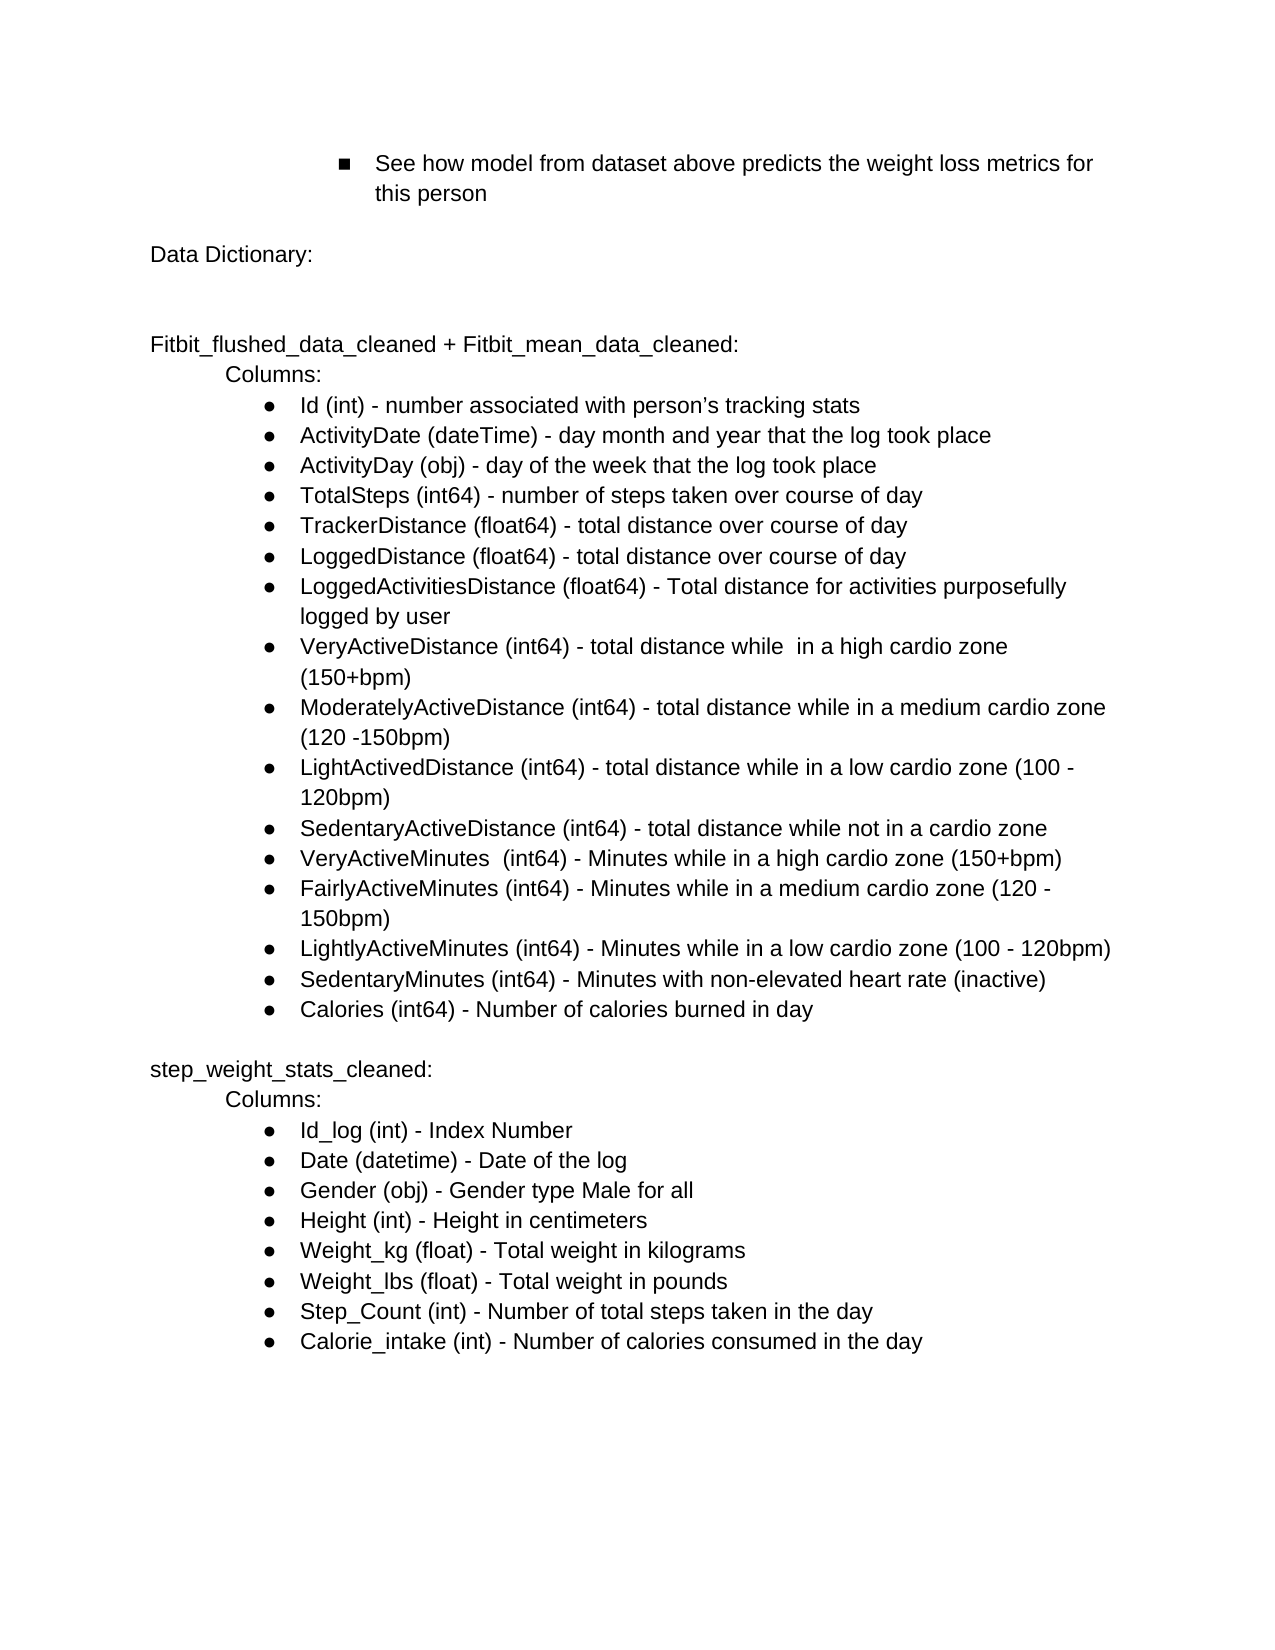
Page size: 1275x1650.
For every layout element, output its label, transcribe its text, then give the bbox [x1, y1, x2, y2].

list TotalSteps (int64) - number of steps taken over course of day [262, 482, 1125, 509]
list Date (datetime) - Date of the log [262, 1147, 1125, 1173]
list See how model from dataset above predicts the weight loss metrics for this person [337, 150, 1125, 207]
list SedentaryMinutes (int64) - Minutes with non-elevated heart rate (inactive) [262, 966, 1125, 992]
list LightActivedDistance (int64) - total distance while in a low cardio zone (100 - 120bpm) [262, 754, 1125, 811]
text step_weight_stats_cleaned: [150, 1056, 1125, 1083]
list LightlyActiveMinutes (int64) - Minutes while in a low cardio zone (100 - 120bpm) [262, 935, 1125, 962]
list ModeratelyActiveDistance (int64) - total distance while in a medium cardio zone (120 -150bpm) [262, 694, 1125, 750]
list FairlyActiveMinutes (int64) - Minutes while in a medium cardio zone (120 -150bpm) [262, 875, 1125, 932]
list Calories (int64) - Number of calories burned in day [262, 996, 1125, 1022]
list Id_log (int) - Index Number [262, 1117, 1125, 1143]
list Gender (obj) - Gender type Male for all [262, 1177, 1125, 1203]
list Weight_lbs (float) - Total weight in pounds [262, 1268, 1125, 1294]
list SedentaryActiveDistance (int64) - total distance while not in a cardio zone [262, 814, 1125, 841]
text Columns: [150, 1086, 1125, 1113]
list ActivityDate (dateTime) - day month and year that the log took place [262, 422, 1125, 448]
text Data Dictionary: [150, 241, 1125, 267]
text Columns: [150, 361, 1125, 388]
list Id (int) - number associated with person’s tracking stats [262, 392, 1125, 418]
list TrackerDistance (float64) - total distance over course of day [262, 512, 1125, 539]
list VeryActiveMinutes (int64) - Minutes while in a high cardio zone (150+bpm) [262, 845, 1125, 871]
list LoggedActivitiesDistance (float64) - Total distance for activities purposefully logged by user [262, 573, 1125, 629]
list Weight_kg (float) - Total weight in kilograms [262, 1237, 1125, 1264]
list Calorie_intake (int) - Number of calories consumed in the day [262, 1328, 1125, 1354]
list VeryActiveDistance (int64) - total distance while in a high cardio zone (150+bpm) [262, 633, 1125, 690]
list ActivityDay (obj) - day of the week that the log took place [262, 452, 1125, 478]
text Fitbit_flushed_data_cleaned + Fitbit_mean_data_cleaned: [150, 331, 1125, 358]
list Step_Count (int) - Number of total steps taken in the day [262, 1298, 1125, 1324]
list Height (int) - Height in centimeters [262, 1207, 1125, 1234]
list LoggedDistance (float64) - total distance over course of day [262, 543, 1125, 569]
